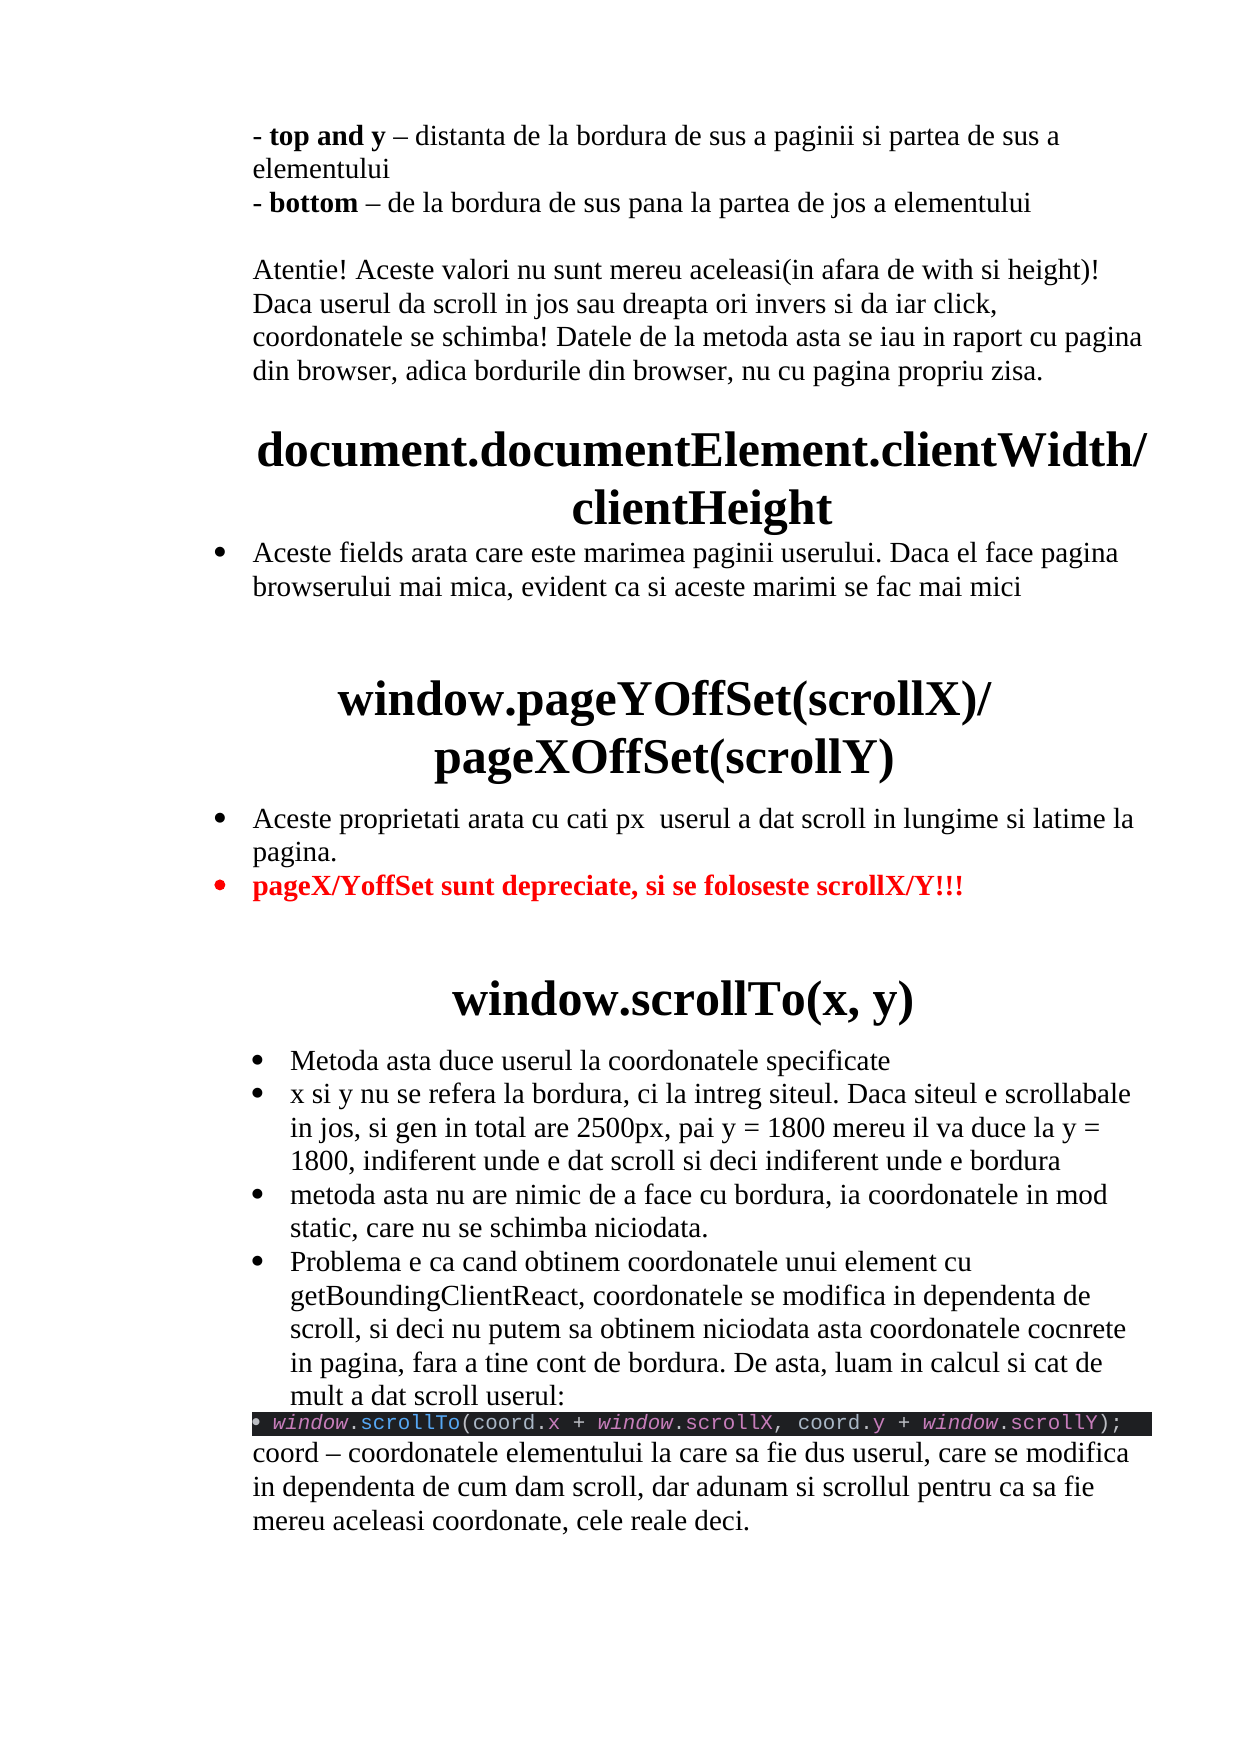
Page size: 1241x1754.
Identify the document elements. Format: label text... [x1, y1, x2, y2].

text window.pageYOffSet(scrollX)/pageXOffSet(scrollY) [177, 669, 1152, 784]
list window.scrollTo(coord.x + window.scrollX, coord.y + window.scrollY); [252, 1412, 1152, 1436]
list pageX/YoffSet sunt depreciate, si se foloseste scrollX/Y!!! [215, 868, 1152, 902]
list document.documentElement.clientWidth/clientHeight [252, 420, 1152, 535]
list Aceste fields arata care este marimea paginii userului. Daca el face pagina browserului mai mica, evident ca si aceste marimi se fac mai mici [215, 535, 1152, 602]
text window.scrollTo(x, y) [215, 968, 1152, 1026]
list - top and y – distanta de la bordura de sus a paginii si partea de sus a elementului [252, 118, 1152, 185]
list Atentie! Aceste valori nu sunt mereu aceleasi(in afara de with si height)! Daca userul da scroll in jos sau dreapta ori invers si da iar click, coordonatele se schimba! Datele de la metoda asta se iau in raport cu pagina din browser, adica bordurile din browser, nu cu pagina propriu zisa. [252, 252, 1152, 386]
list Metoda asta duce userul la coordonatele specificate [252, 1043, 1152, 1076]
list Aceste proprietati arata cu cati px userul a dat scroll in lungime si latime la pagina. [215, 801, 1152, 868]
list - bottom – de la bordura de sus pana la partea de jos a elementului [252, 185, 1152, 219]
list x si y nu se refera la bordura, ci la intreg siteul. Daca siteul e scrollabale in jos, si gen in total are 2500px, pai y = 1800 mereu il va duce la y = 1800, indiferent unde e dat scroll si deci indiferent unde e bordura [252, 1076, 1152, 1177]
list metoda asta nu are nimic de a face cu bordura, ia coordonatele in mod static, care nu se schimba niciodata. [252, 1177, 1152, 1244]
text coord – coordonatele elementului la care sa fie dus userul, care se modifica in dependenta de cum dam scroll, dar adunam si scrollul pentru ca sa fie mereu aceleasi coordonate, cele reale deci. [252, 1436, 1152, 1536]
list Problema e ca cand obtinem coordonatele unui element cu getBoundingClientReact, coordonatele se modifica in dependenta de scroll, si deci nu putem sa obtinem niciodata asta coordonatele cocnrete in pagina, fara a tine cont de bordura. De asta, luam in calcul si cat de mult a dat scroll userul: [252, 1244, 1152, 1412]
